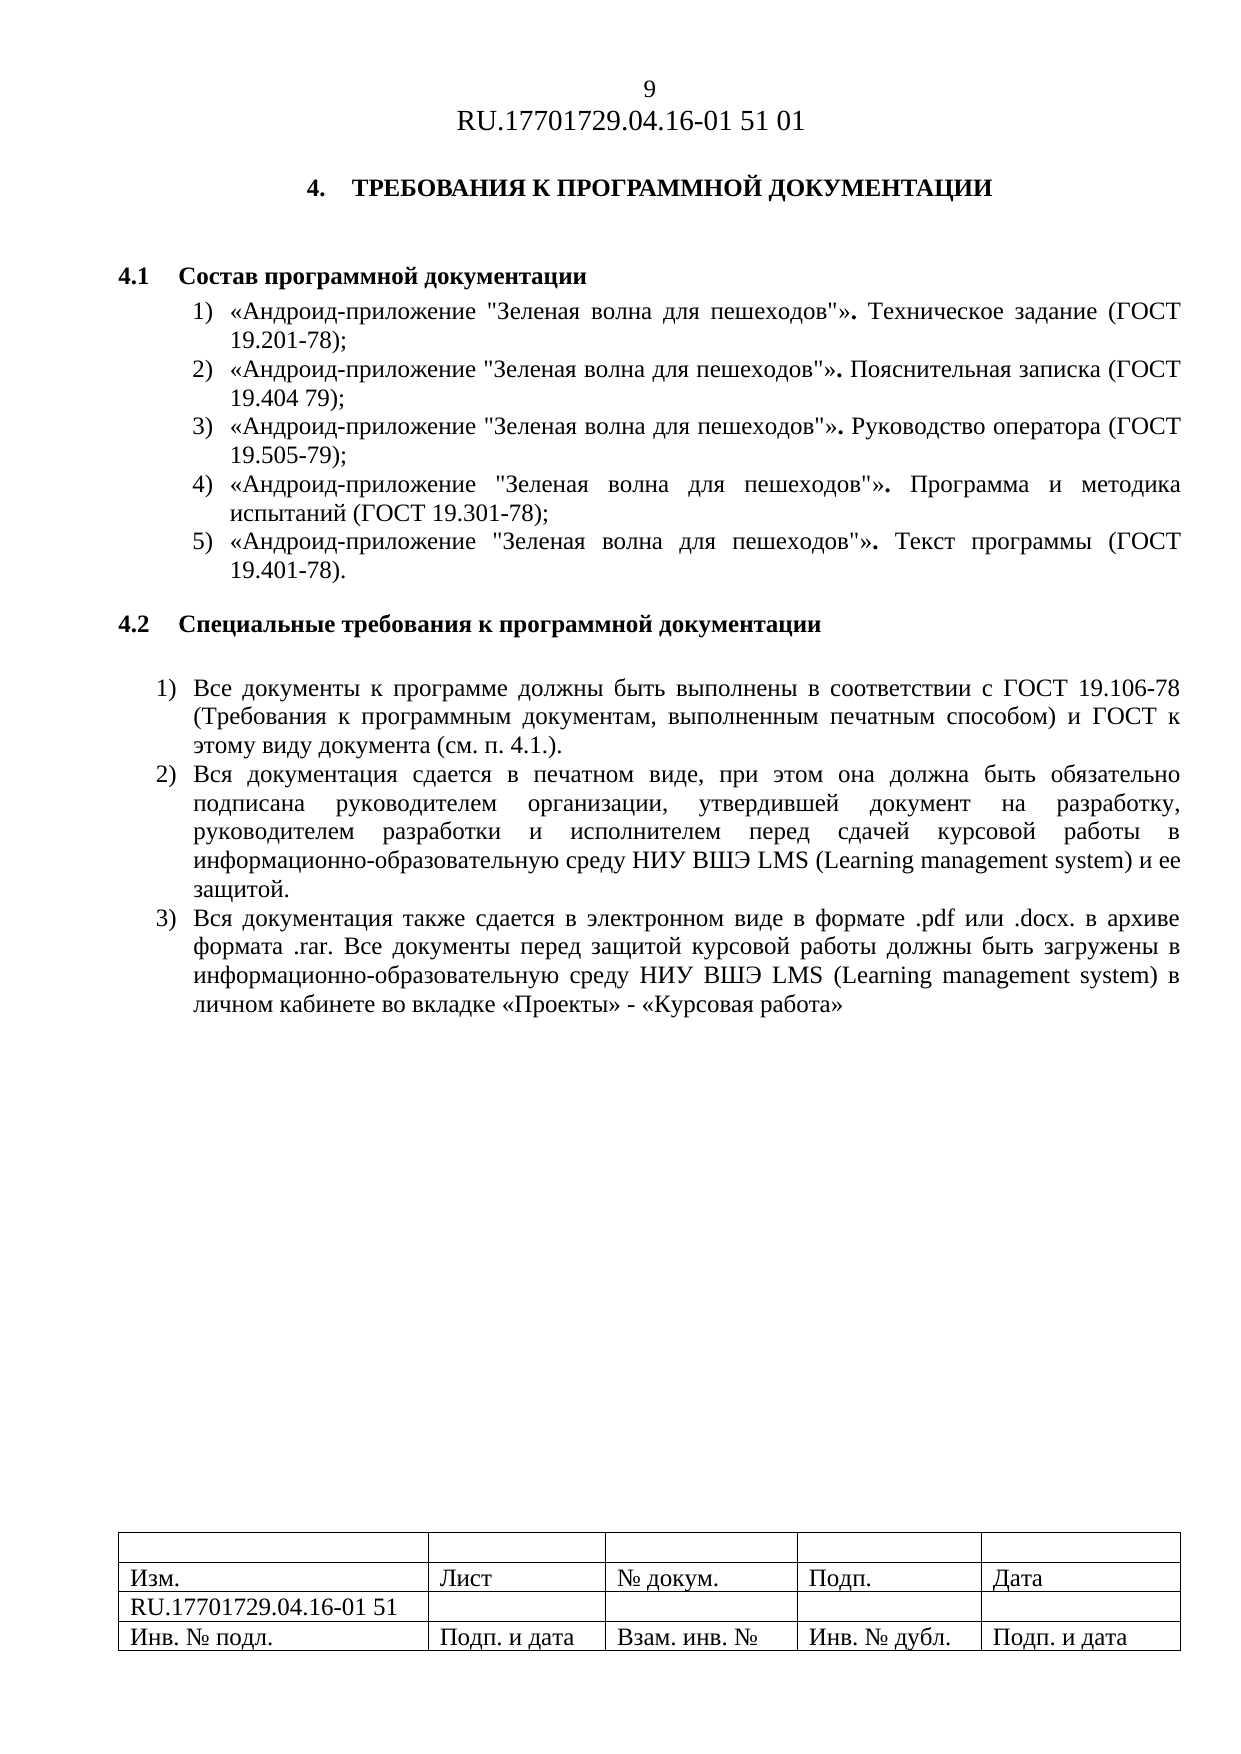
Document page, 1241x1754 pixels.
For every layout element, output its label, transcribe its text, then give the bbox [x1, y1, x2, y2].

subtitle Состав программной документации [118, 261, 1181, 290]
list «Андроид-приложение "Зеленая волна для пешеходов"». Руководство оператора (ГОСТ 19.505-79); [192, 411, 1181, 469]
list «Андроид-приложение "Зеленая волна для пешеходов"». Программа и методика испытаний (ГОСТ 19.301-78); [192, 469, 1181, 526]
subtitle Специальные требования к программной документации [118, 609, 1181, 638]
list Вся документация сдается в печатном виде, при этом она должна быть обязательно подписана руководителем организации, утвердившей документ на разработку, руководителем разработки и исполнителем перед сдачей курсовой работы в информационно-образовательную среду НИУ ВШЭ LMS (Learning management system) и ее защитой. [156, 759, 1181, 903]
subtitle ТРЕБОВАНИЯ К ПРОГРАММНОЙ ДОКУМЕНТАЦИИ [118, 173, 1181, 201]
list «Андроид-приложение "Зеленая волна для пешеходов"». Техническое задание (ГОСТ 19.201-78); [192, 296, 1181, 354]
list «Андроид-приложение "Зеленая волна для пешеходов"». Текст программы (ГОСТ 19.401-78). [192, 526, 1181, 584]
list Все документы к программе должны быть выполнены в соответствии с ГОСТ 19.106-78 (Требования к программным документам, выполненным печатным способом) и ГОСТ к этому виду документа (см. п. 4.1.). [156, 673, 1181, 759]
list «Андроид-приложение "Зеленая волна для пешеходов"». Пояснительная записка (ГОСТ 19.404 79); [192, 354, 1181, 411]
list Вся документация также сдается в электронном виде в формате .pdf или .docx. в архиве формата .rar. Все документы перед защитой курсовой работы должны быть загружены в информационно-образовательную среду НИУ ВШЭ LMS (Learning management system) в личном кабинете во вкладке «Проекты» - «Курсовая работа» [156, 903, 1181, 1018]
